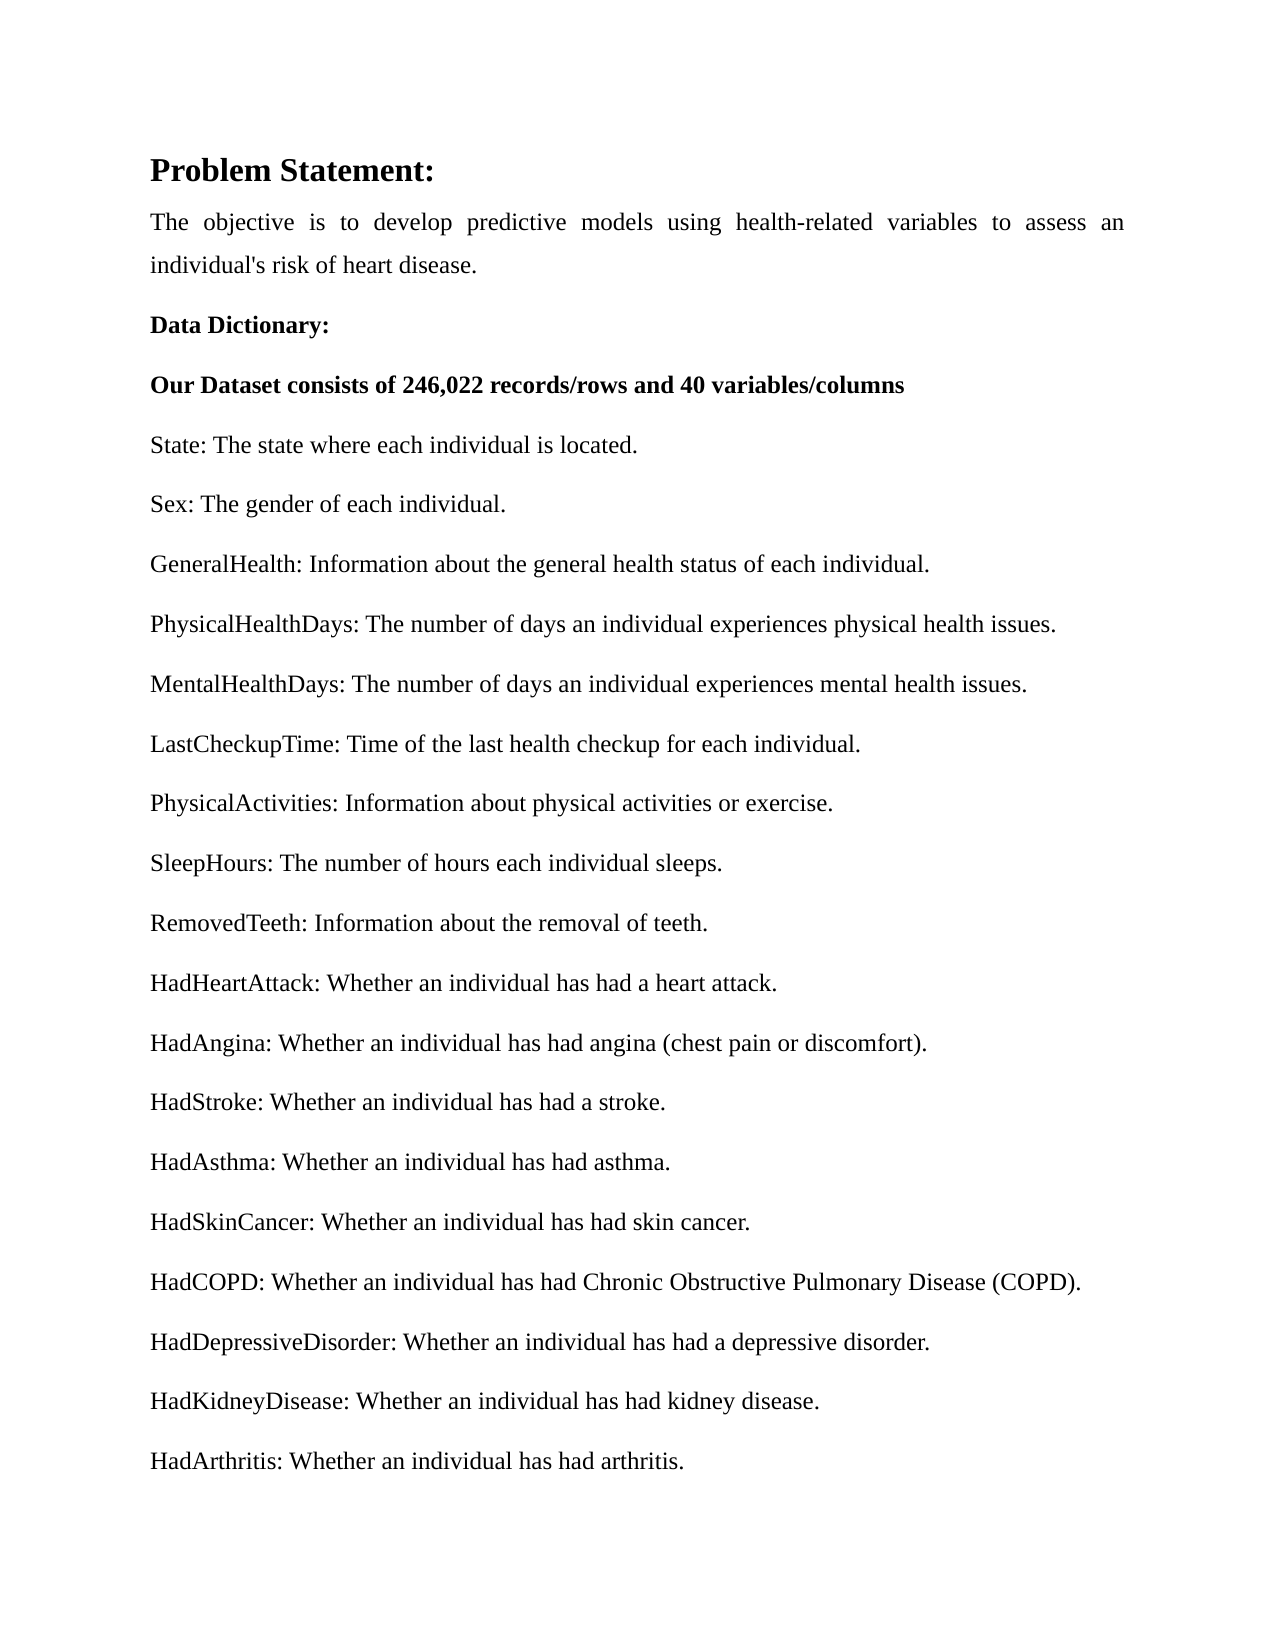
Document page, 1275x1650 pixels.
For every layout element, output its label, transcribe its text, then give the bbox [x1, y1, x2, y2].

text GeneralHealth: Information about the general health status of each individual. [150, 549, 1125, 578]
text HadStroke: Whether an individual has had a stroke. [150, 1087, 1125, 1116]
text HadAsthma: Whether an individual has had asthma. [150, 1147, 1125, 1176]
text The objective is to develop predictive models using health-related variables to assess an individual's risk of heart disease. [150, 207, 1125, 279]
text LastCheckupTime: Time of the last health checkup for each individual. [150, 729, 1125, 757]
text PhysicalActivities: Information about physical activities or exercise. [150, 788, 1125, 817]
text HadCOPD: Whether an individual has had Chronic Obstructive Pulmonary Disease (COPD). [150, 1267, 1125, 1296]
text HadHeartAttack: Whether an individual has had a heart attack. [150, 968, 1125, 997]
text HadKidneyDisease: Whether an individual has had kidney disease. [150, 1386, 1125, 1415]
text Data Dictionary: [150, 310, 1125, 339]
text RemovedTeeth: Information about the removal of teeth. [150, 908, 1125, 937]
text Our Dataset consists of 246,022 records/rows and 40 variables/columns [150, 370, 1125, 399]
text HadSkinCancer: Whether an individual has had skin cancer. [150, 1207, 1125, 1236]
text SleepHours: The number of hours each individual sleeps. [150, 848, 1125, 877]
text Problem Statement: [150, 150, 1125, 188]
text MentalHealthDays: The number of days an individual experiences mental health issues. [150, 669, 1125, 698]
text Sex: The gender of each individual. [150, 489, 1125, 518]
text PhysicalHealthDays: The number of days an individual experiences physical health issues. [150, 609, 1125, 638]
text HadAngina: Whether an individual has had angina (chest pain or discomfort). [150, 1028, 1125, 1056]
text HadArthritis: Whether an individual has had arthritis. [150, 1446, 1125, 1475]
text State: The state where each individual is located. [150, 430, 1125, 458]
text HadDepressiveDisorder: Whether an individual has had a depressive disorder. [150, 1327, 1125, 1355]
